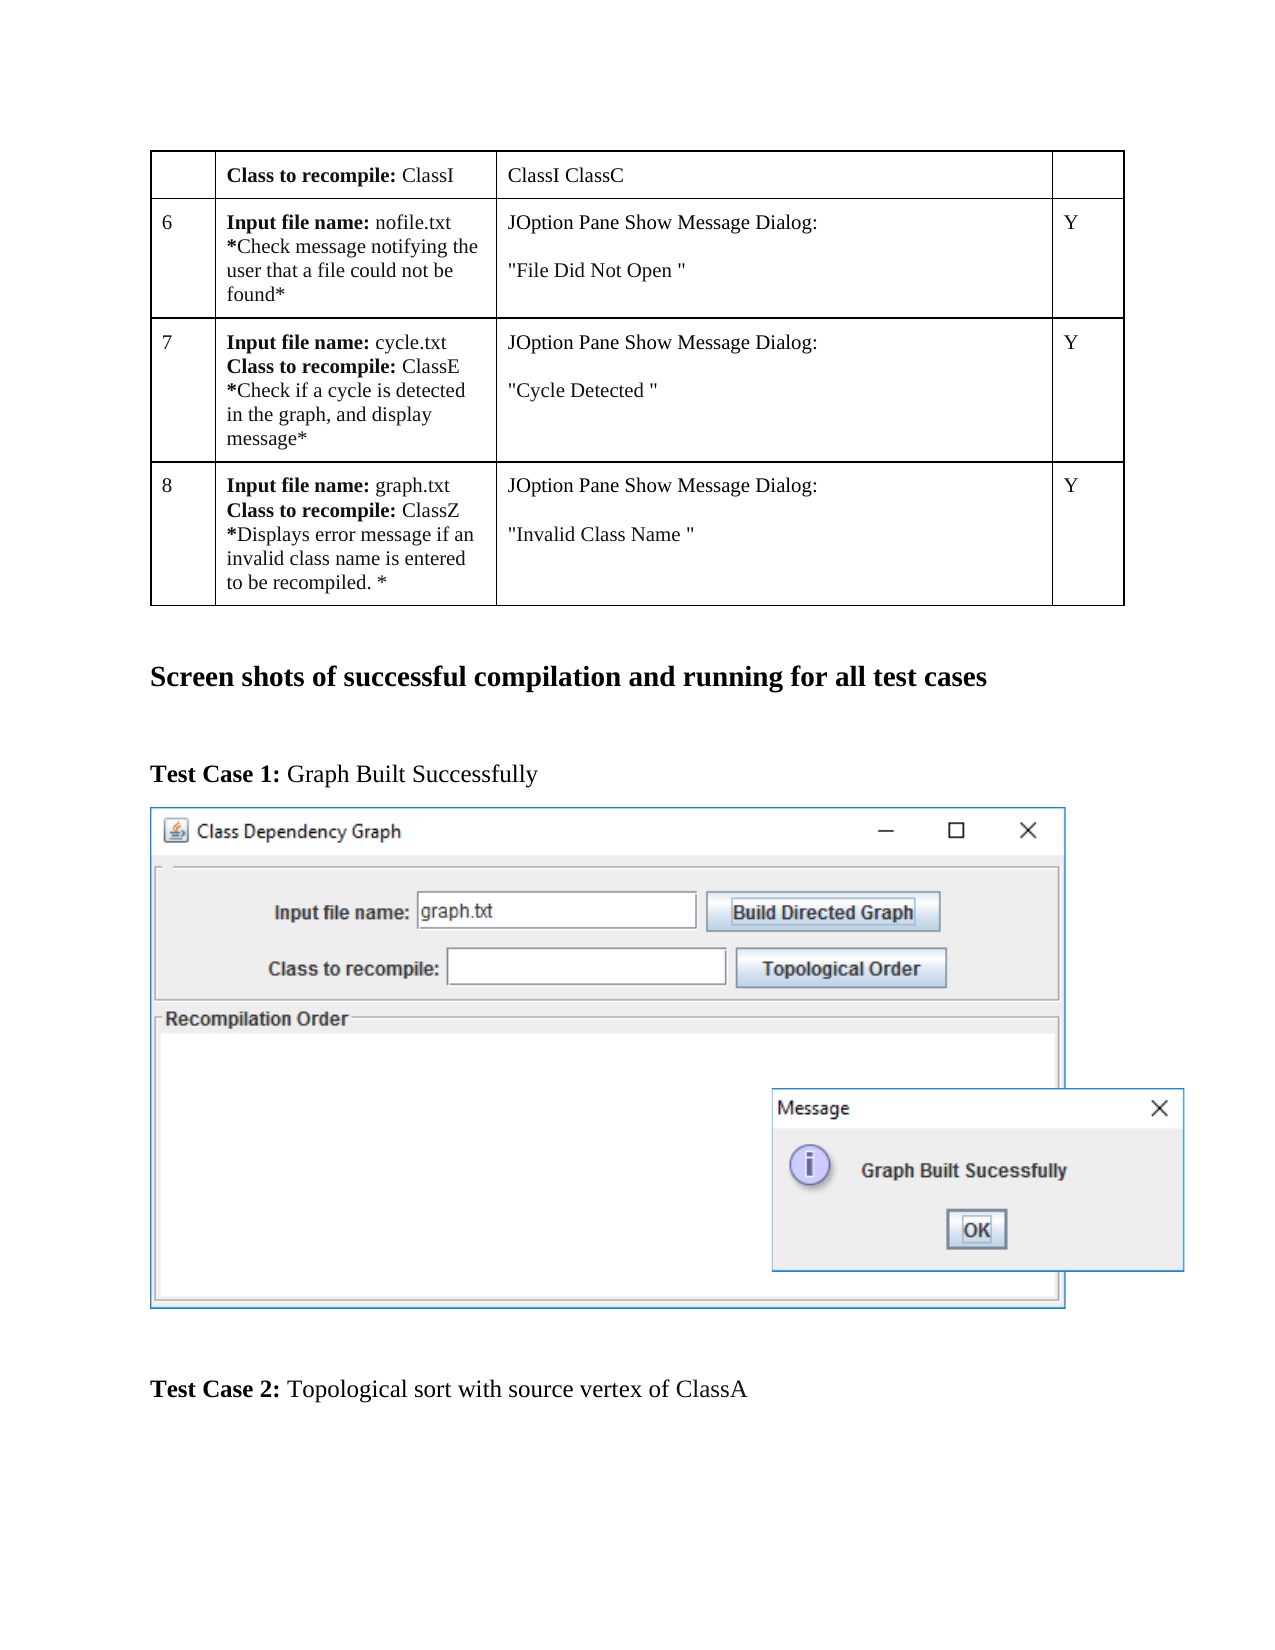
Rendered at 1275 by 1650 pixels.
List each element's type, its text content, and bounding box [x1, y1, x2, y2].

table_cell 5 [152, 152, 215, 197]
table_cell Y [1053, 152, 1123, 197]
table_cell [216, 152, 496, 197]
table_cell JOption Pane Show Message Dialog: "Invalid Class Name " [497, 463, 1052, 605]
table_cell JOption Pane Show Message Dialog: "File Did Not Open " [497, 199, 1052, 317]
table_cell Y [1053, 199, 1123, 317]
table_cell 6 [152, 199, 215, 317]
table_cell Input file name: nofile.txt *Check message notifying the user that a file could not be found* [216, 199, 496, 317]
picture [150, 807, 1185, 1309]
table_cell 8 [152, 463, 215, 605]
text Test Case 2: Topological sort with source vertex of ClassA [150, 1374, 1125, 1403]
table_cell Input file name: cycle.txt Class to recompile: ClassE *Check if a cycle is detected in the graph, and display message* [216, 319, 496, 461]
text Screen shots of successful compilation and running for all test cases [150, 659, 1125, 693]
table_cell Y [1053, 463, 1123, 605]
table_cell 7 [152, 319, 215, 461]
table_cell JOption Pane Show Message Dialog: "Cycle Detected " [497, 319, 1052, 461]
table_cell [497, 152, 1052, 197]
table_cell Y [1053, 319, 1123, 461]
table_cell Input file name: graph.txt Class to recompile: ClassZ *Displays error message if an invalid class name is entered to be recompiled. * [216, 463, 496, 605]
text Test Case 1: Graph Built Successfully [150, 759, 1125, 788]
